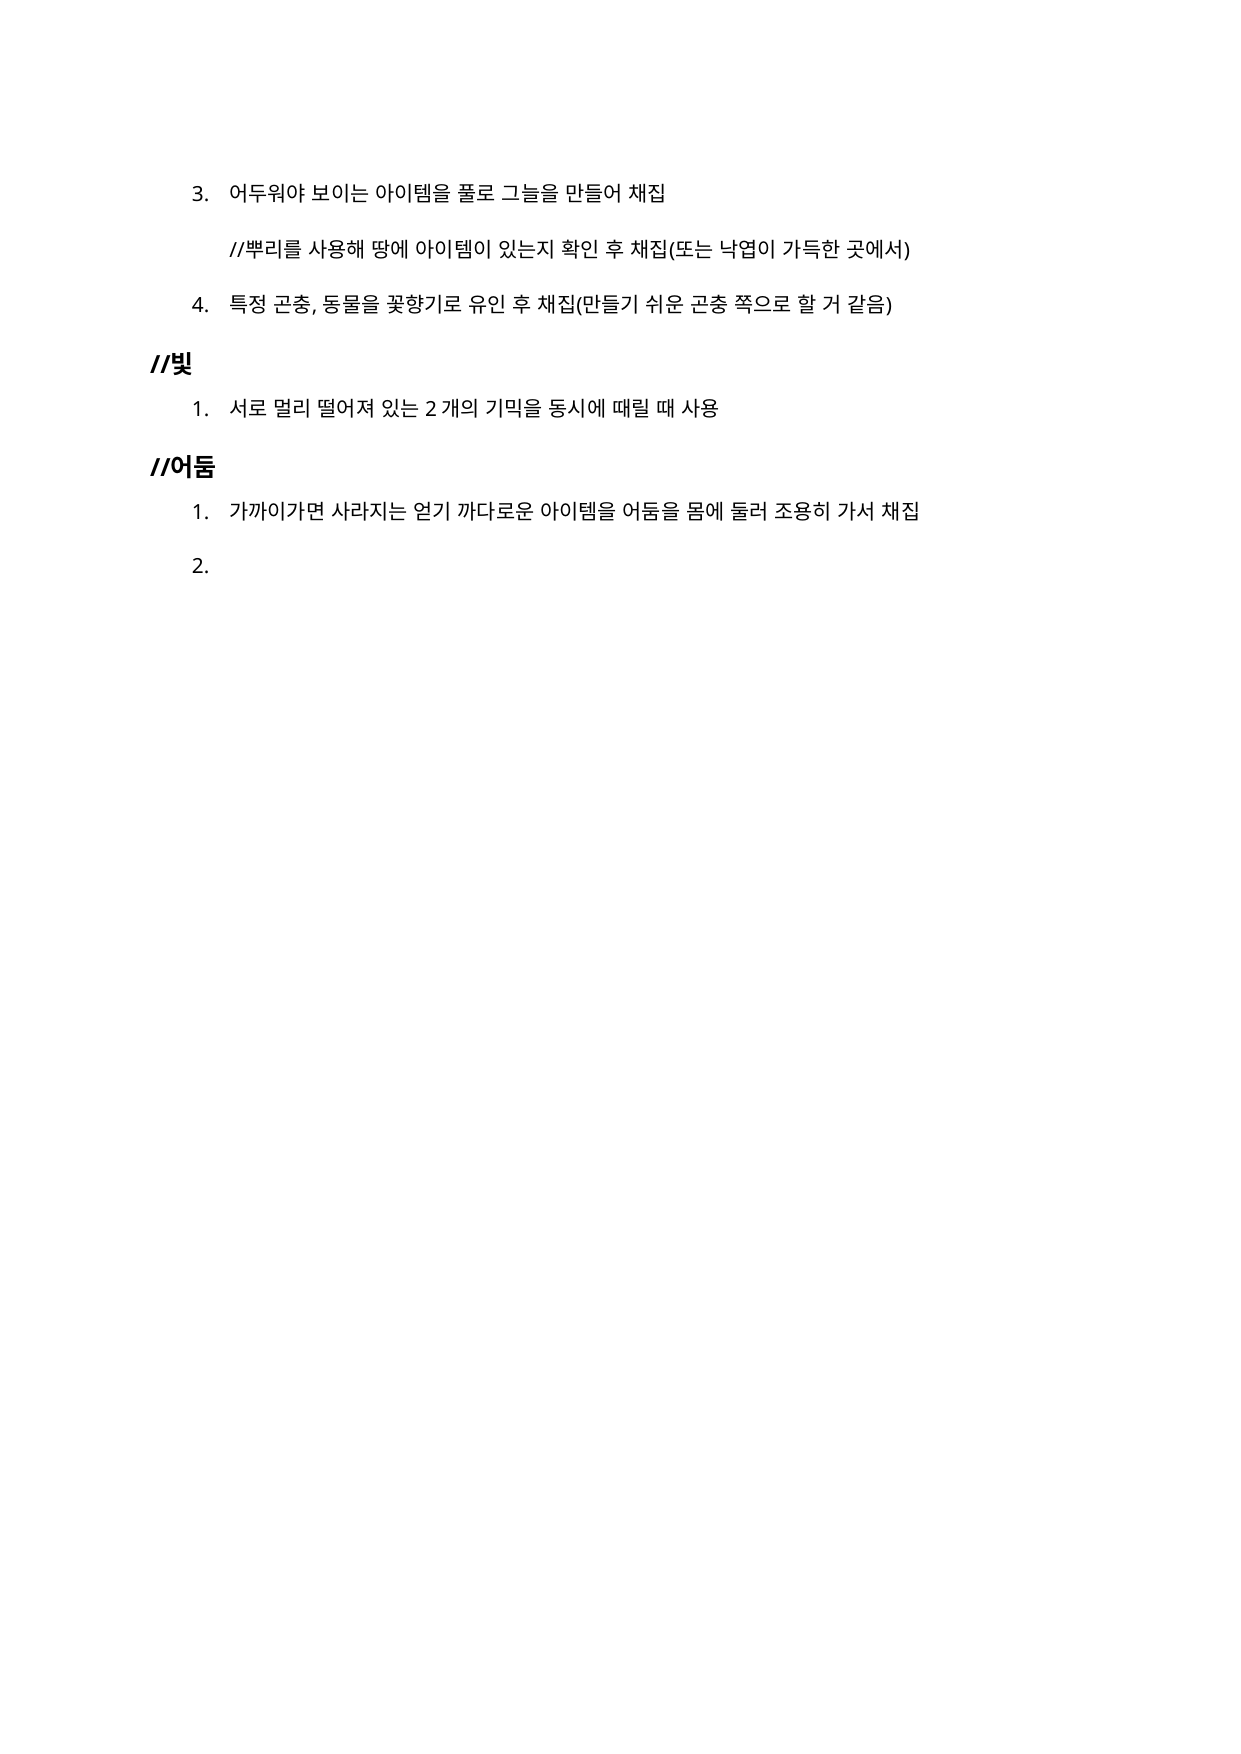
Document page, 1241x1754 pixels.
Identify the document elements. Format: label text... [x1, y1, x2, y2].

list //뿌리를 사용해 땅에 아이템이 있는지 확인 후 채집(또는 낙엽이 가득한 곳에서) [229, 233, 1090, 263]
subtitle //어둠 [150, 448, 1090, 484]
list 가까이가면 사라지는 얻기 까다로운 아이템을 어둠을 몸에 둘러 조용히 가서 채집 [192, 496, 1090, 526]
list 특정 곤충, 동물을 꽃향기로 유인 후 채집(만들기 쉬운 곤충 쪽으로 할 거 같음) [192, 288, 1090, 319]
subtitle //빛 [150, 344, 1090, 380]
list 어두워야 보이는 아이템을 풀로 그늘을 만들어 채집 [192, 177, 1090, 207]
list 서로 멀리 떨어져 있는 2개의 기믹을 동시에 때릴 때 사용 [192, 392, 1090, 422]
